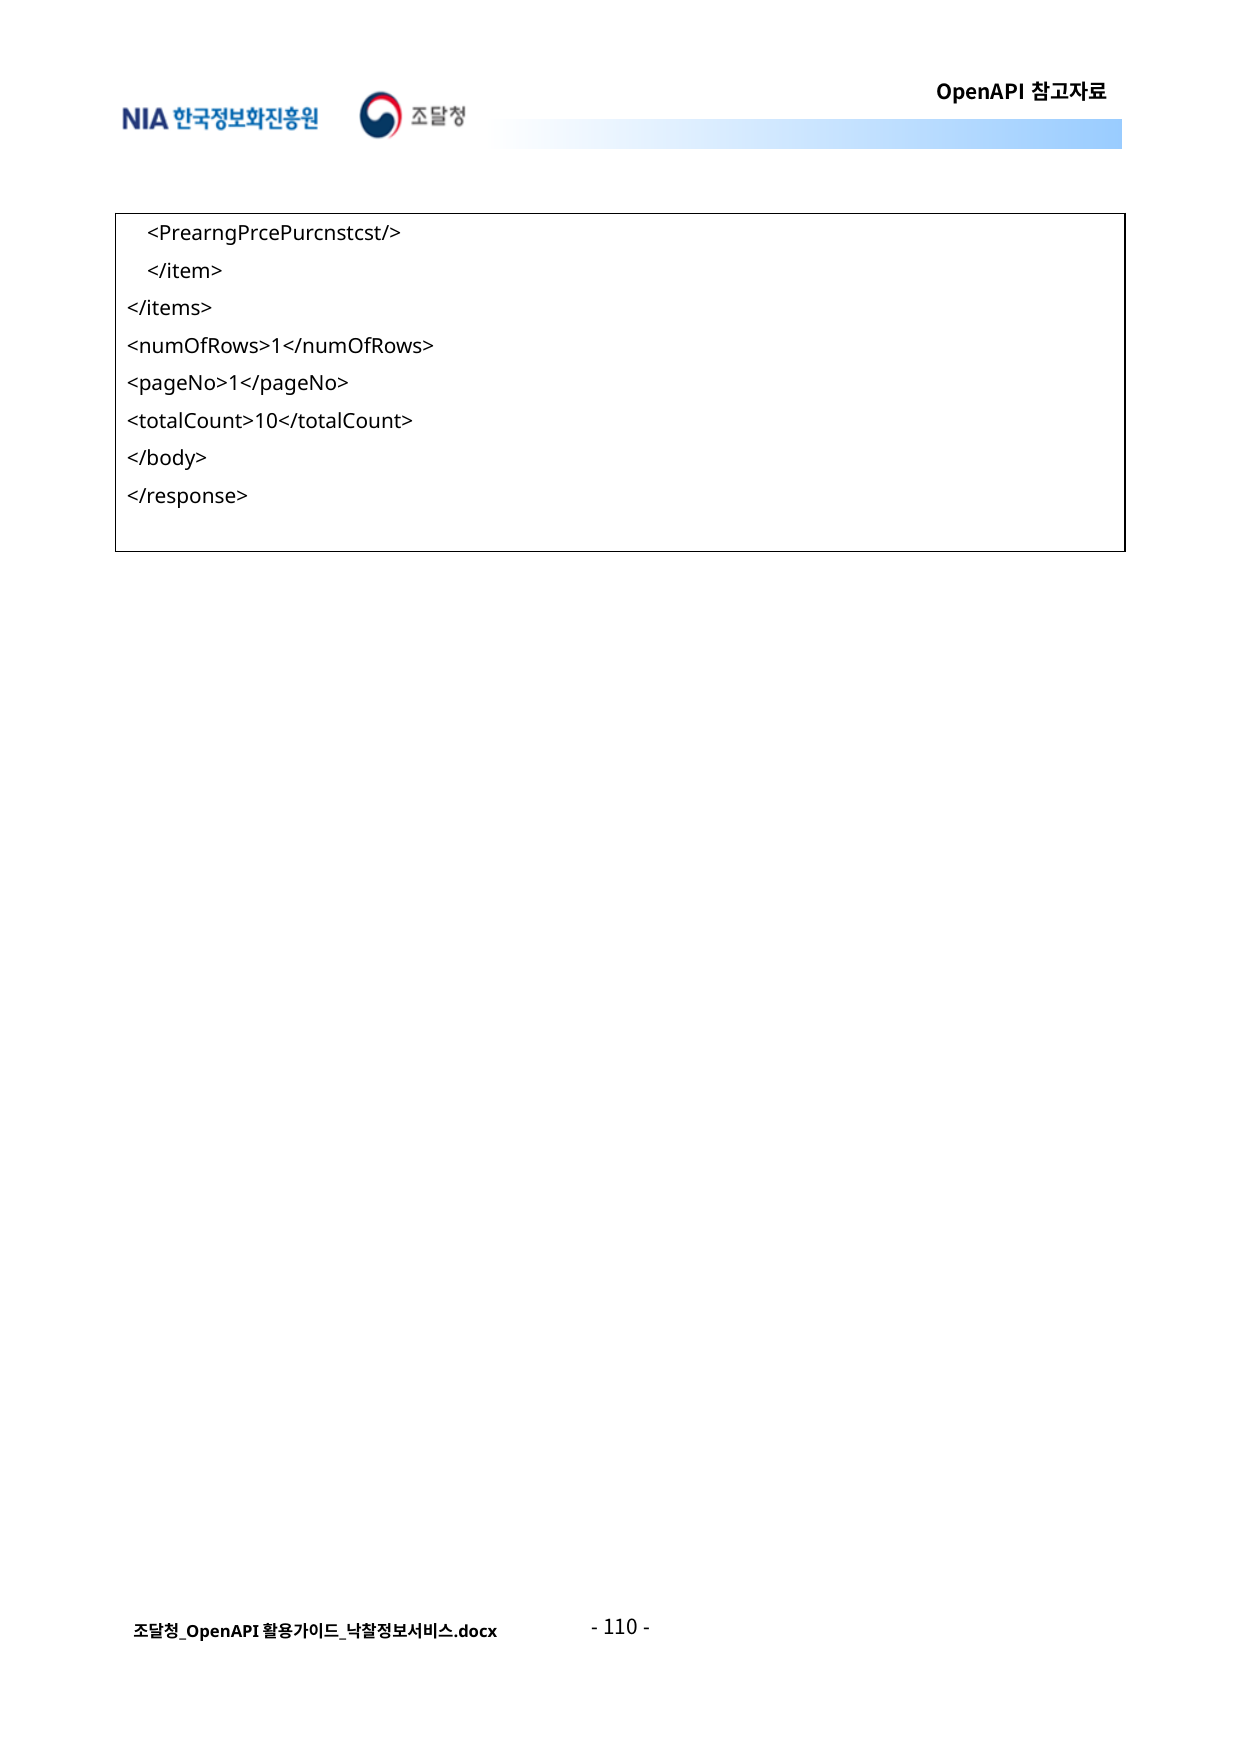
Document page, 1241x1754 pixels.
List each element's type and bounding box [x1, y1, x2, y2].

picture [118, 88, 472, 145]
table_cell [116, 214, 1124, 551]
